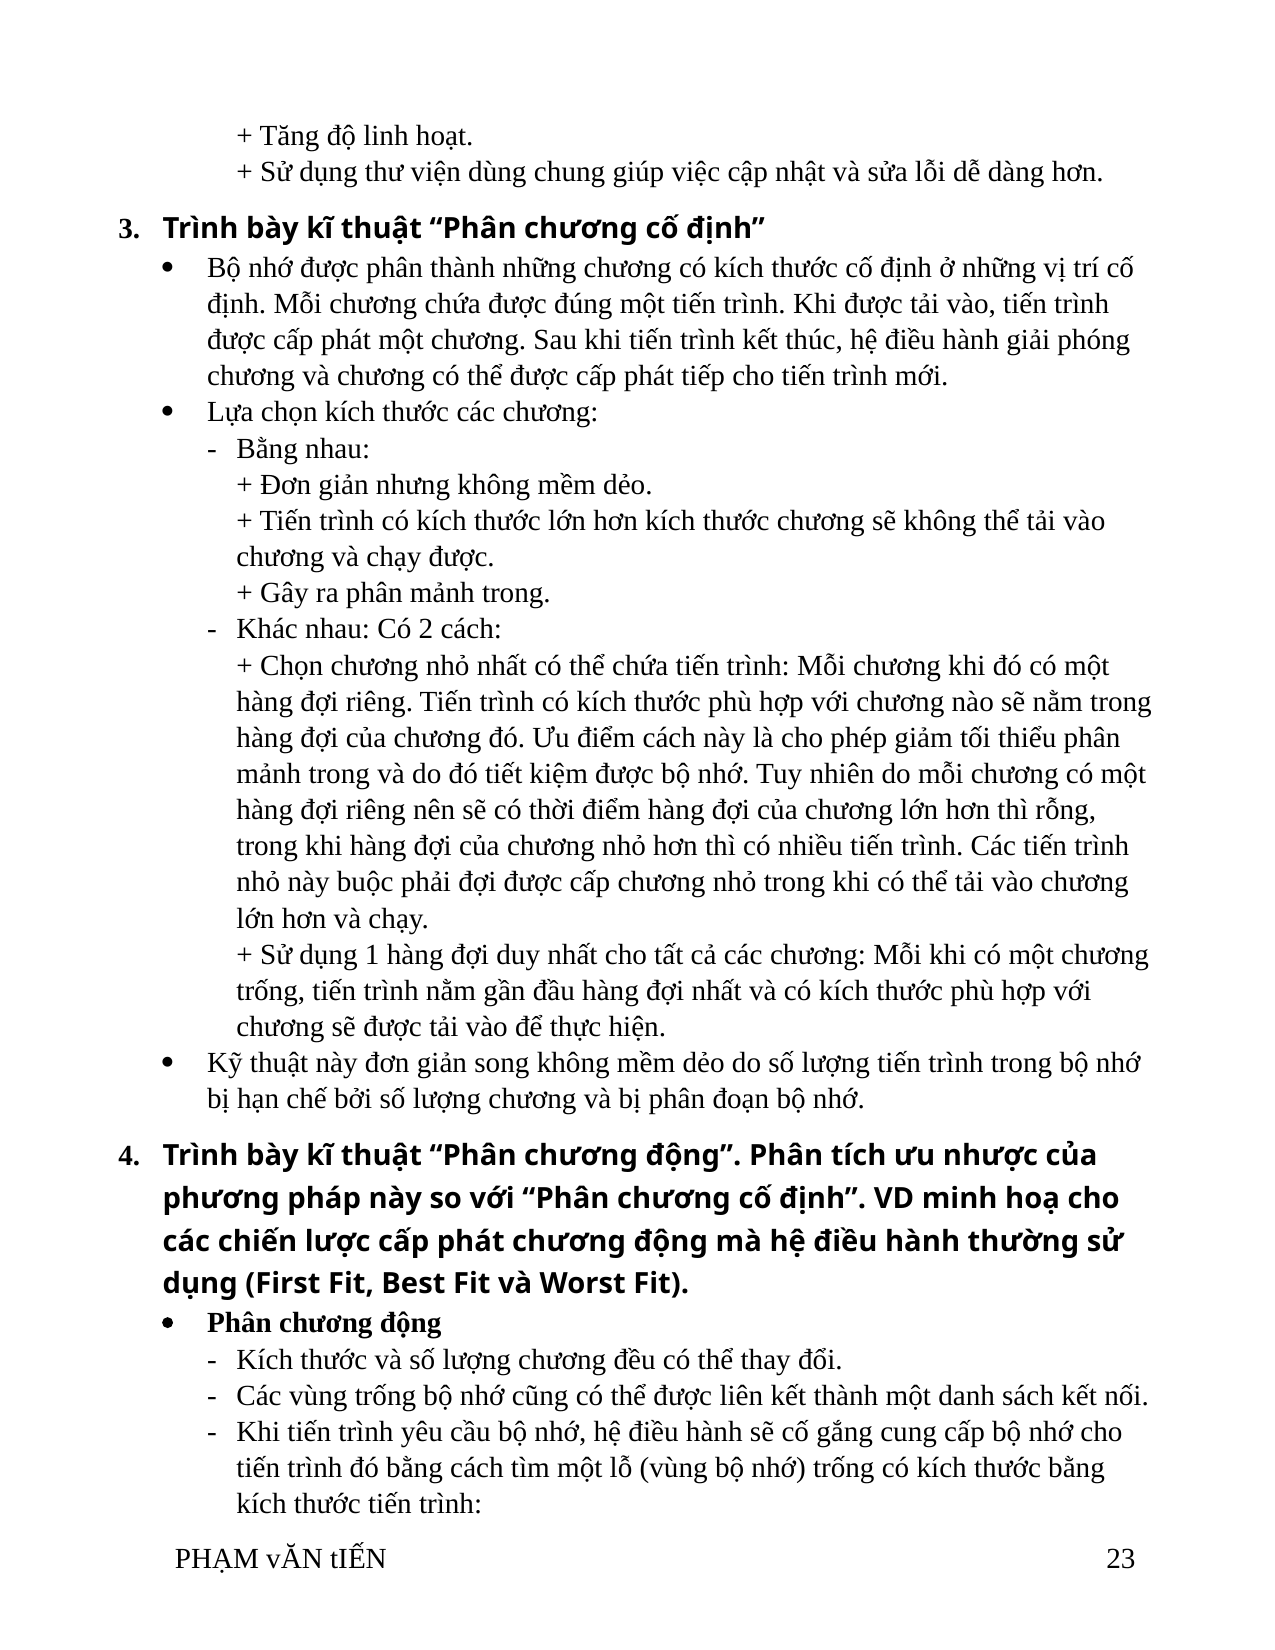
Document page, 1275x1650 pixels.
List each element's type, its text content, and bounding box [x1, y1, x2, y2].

list Các vùng trống bộ nhớ cũng có thể được liên kết thành một danh sách kết nối. [207, 1378, 1157, 1412]
list + Đơn giản nhưng không mềm dẻo. [236, 467, 1157, 501]
list + Chọn chương nhỏ nhất có thể chứa tiến trình: Mỗi chương khi đó có một hàng đợi riêng. Tiến trình có kích thước phù hợp với chương nào sẽ nằm trong hàng đợi của chương đó. Ưu điểm cách này là cho phép giảm tối thiểu phân mảnh trong và do đó tiết kiệm được bộ nhớ. Tuy nhiên do mỗi chương có một hàng đợi riêng nên sẽ có thời điểm hàng đợi của chương lớn hơn thì rỗng, trong khi hàng đợi của chương nhỏ hơn thì có nhiều tiến trình. Các tiến trình nhỏ này buộc phải đợi được cấp chương nhỏ trong khi có thể tải vào chương lớn hơn và chạy. [236, 648, 1157, 934]
list Lựa chọn kích thước các chương: [162, 394, 1157, 428]
list Phân chương động [162, 1306, 1157, 1339]
subtitle Trình bày kĩ thuật “Phân chương cố định” [118, 207, 1157, 247]
list Bằng nhau: [207, 431, 1157, 464]
list + Sử dụng thư viện dùng chung giúp việc cập nhật và sửa lỗi dễ dàng hơn. [236, 154, 1157, 188]
list Bộ nhớ được phân thành những chương có kích thước cố định ở những vị trí cố định. Mỗi chương chứa được đúng một tiến trình. Khi được tải vào, tiến trình được cấp phát một chương. Sau khi tiến trình kết thúc, hệ điều hành giải phóng chương và chương có thể được cấp phát tiếp cho tiến trình mới. [162, 250, 1157, 392]
list + Tăng độ linh hoạt. [236, 118, 1157, 152]
list Khi tiến trình yêu cầu bộ nhớ, hệ điều hành sẽ cố gắng cung cấp bộ nhớ cho tiến trình đó bằng cách tìm một lỗ (vùng bộ nhớ) trống có kích thước bằng kích thước tiến trình: [207, 1414, 1157, 1520]
list + Gây ra phân mảnh trong. [236, 575, 1157, 609]
list Kỹ thuật này đơn giản song không mềm dẻo do số lượng tiến trình trong bộ nhớ bị hạn chế bởi số lượng chương và bị phân đoạn bộ nhớ. [162, 1045, 1157, 1115]
list Khác nhau: Có 2 cách: [207, 612, 1157, 645]
list + Sử dụng 1 hàng đợi duy nhất cho tất cả các chương: Mỗi khi có một chương trống, tiến trình nằm gần đầu hàng đợi nhất và có kích thước phù hợp với chương sẽ được tải vào để thực hiện. [236, 937, 1157, 1043]
subtitle Trình bày kĩ thuật “Phân chương động”. Phân tích ưu nhược của phương pháp này so với “Phân chương cố định”. VD minh hoạ cho các chiến lược cấp phát chương động mà hệ điều hành thường sử dụng (First Fit, Best Fit và Worst Fit). [118, 1134, 1157, 1302]
list + Tiến trình có kích thước lớn hơn kích thước chương sẽ không thể tải vào chương và chạy được. [236, 503, 1157, 573]
list Kích thước và số lượng chương đều có thể thay đổi. [207, 1342, 1157, 1375]
